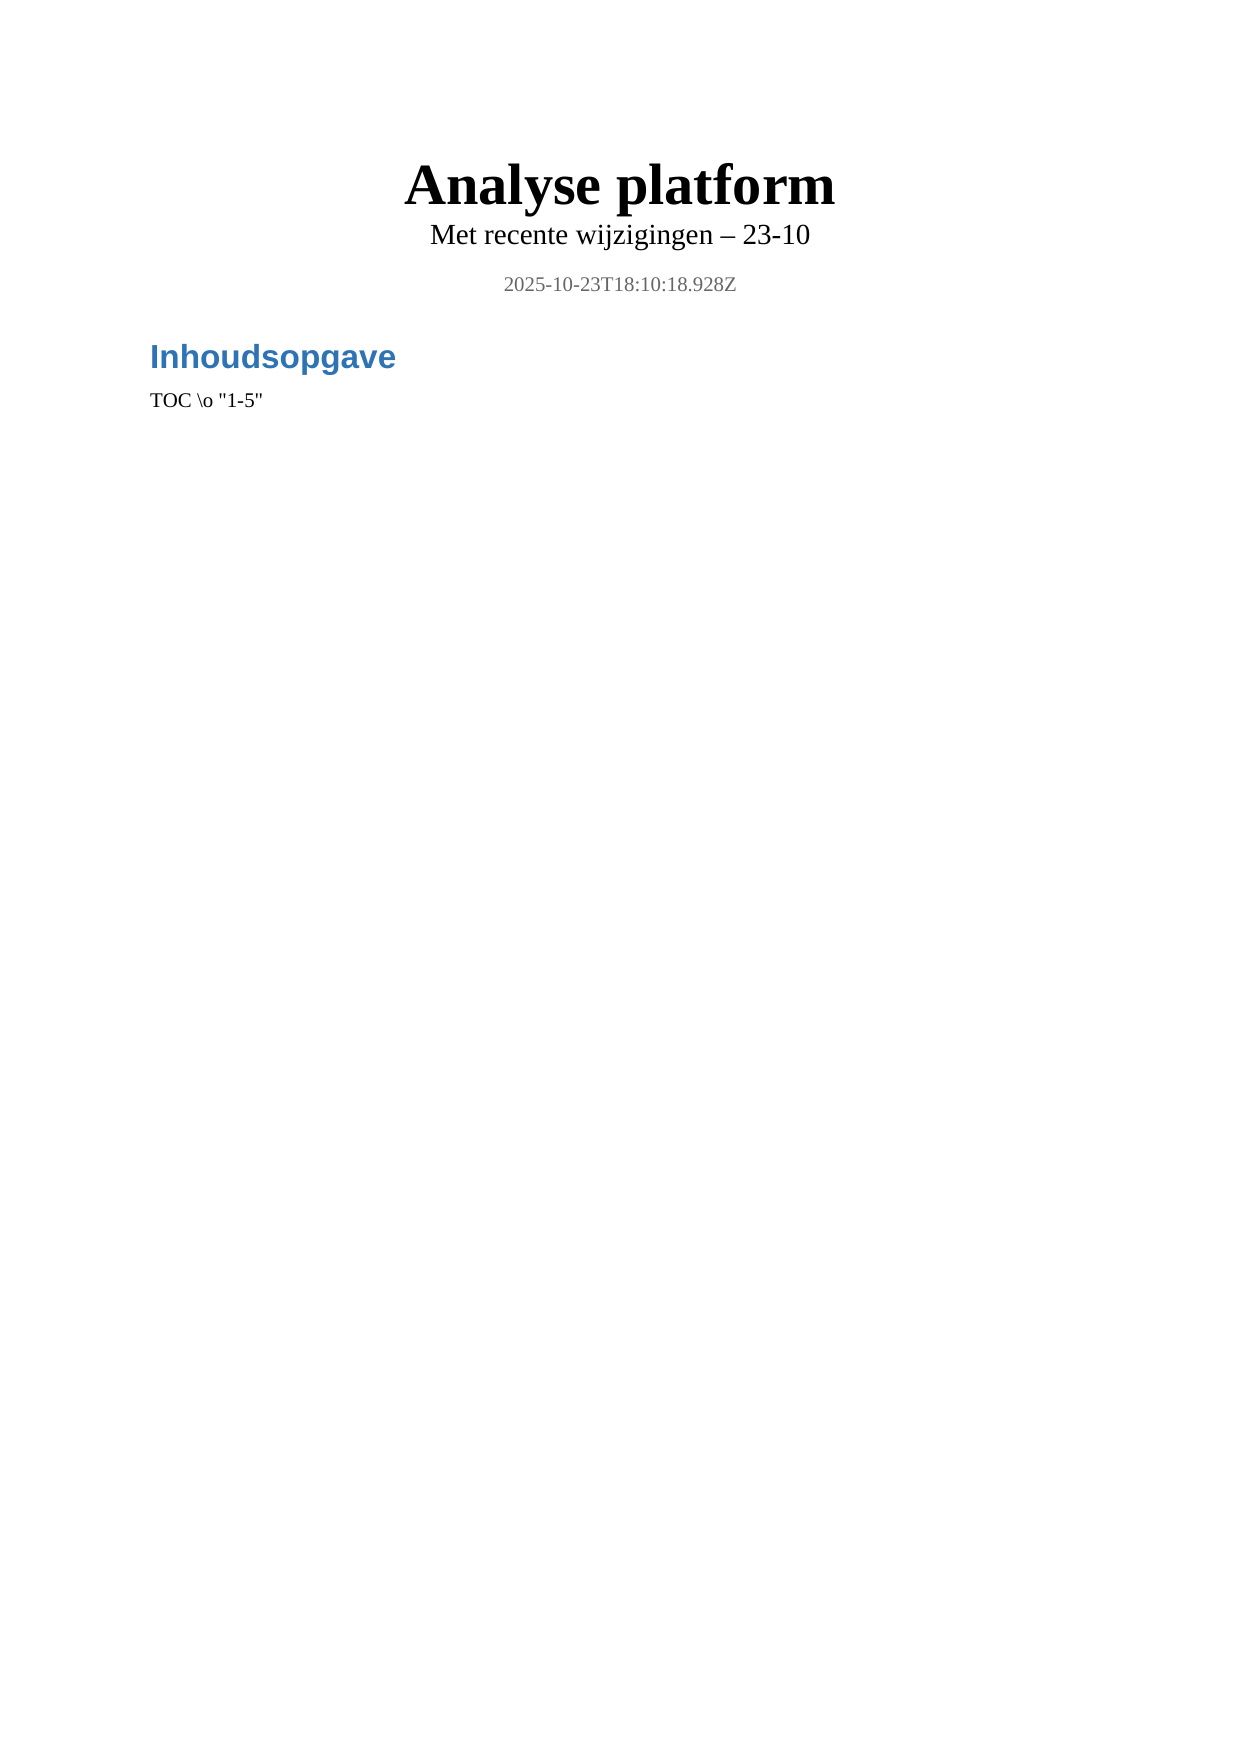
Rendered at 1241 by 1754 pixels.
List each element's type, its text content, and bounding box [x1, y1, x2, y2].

text Analyse platform [150, 150, 1090, 217]
subtitle Inhoudsopgave [150, 337, 1090, 376]
text Met recente wijzigingen – 23-10 [150, 217, 1090, 251]
text 2025-10-23T18:10:18.928Z [150, 271, 1090, 296]
